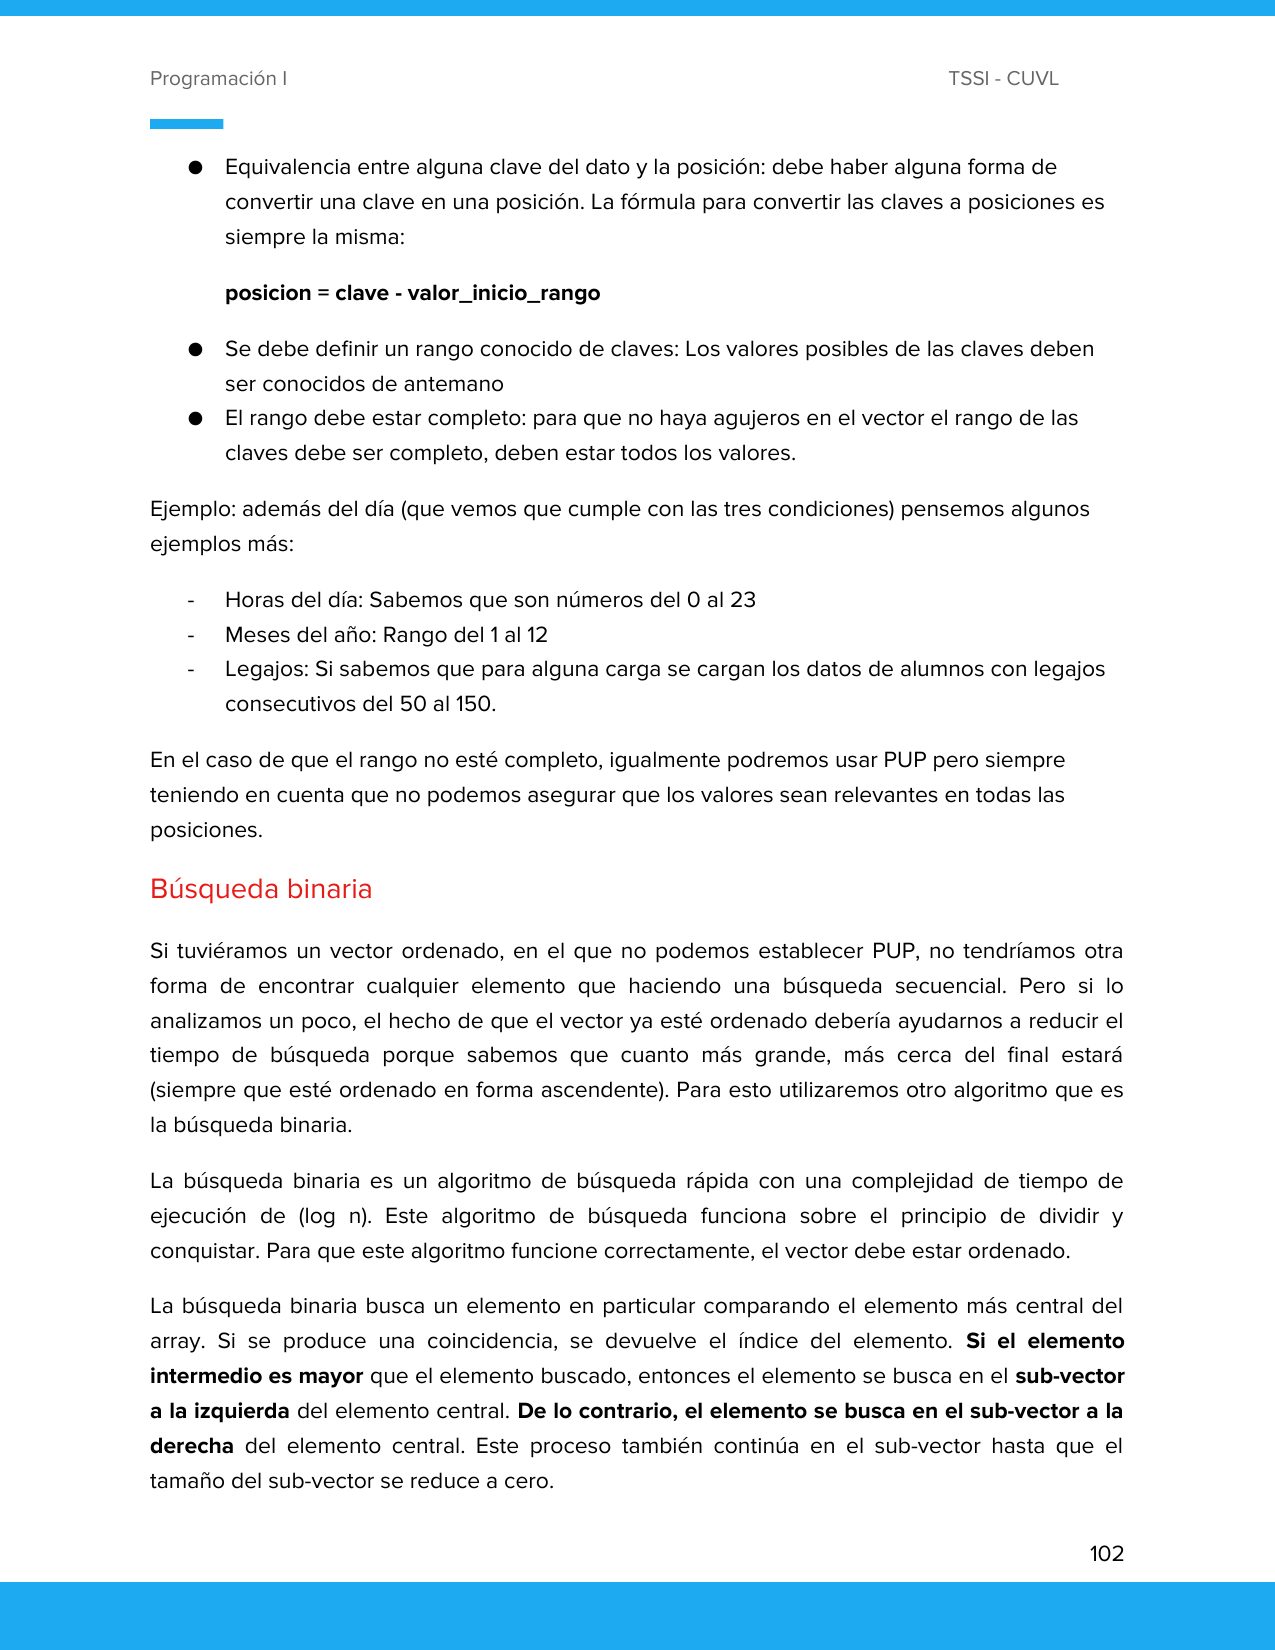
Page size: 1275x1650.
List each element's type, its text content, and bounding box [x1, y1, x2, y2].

text La búsqueda binaria busca un elemento en particular comparando el elemento más central del array. Si se produce una coincidencia, se devuelve el índice del elemento. Si el elemento intermedio es mayor que el elemento buscado, entonces el elemento se busca en el sub-vector a la izquierda del elemento central. De lo contrario, el elemento se busca en el sub-vector a la derecha del elemento central. Este proceso también continúa en el sub-vector hasta que el tamaño del sub-vector se reduce a cero. [150, 1293, 1125, 1495]
list El rango debe estar completo: para que no haya agujeros en el vector el rango de las claves debe ser completo, deben estar todos los valores. [187, 405, 1125, 468]
picture [0, 0, 1275, 16]
text Ejemplo: además del día (que vemos que cumple con las tres condiciones) pensemos algunos ejemplos más: [150, 495, 1125, 558]
list Equivalencia entre alguna clave del dato y la posición: debe haber alguna forma de convertir una clave en una posición. La fórmula para convertir las claves a posiciones es siempre la misma: [187, 154, 1125, 251]
text Si tuviéramos un vector ordenado, en el que no podemos establecer PUP, no tendríamos otra forma de encontrar cualquier elemento que haciendo una búsqueda secuencial. Pero si lo analizamos un poco, el hecho de que el vector ya esté ordenado debería ayudarnos a reducir el tiempo de búsqueda porque sabemos que cuanto más grande, más cerca del final estará (siempre que esté ordenado en forma ascendente). Para esto utilizaremos otro algoritmo que es la búsqueda binaria. [150, 937, 1125, 1139]
list Meses del año: Rango del 1 al 12 [187, 621, 1125, 649]
picture [150, 119, 224, 129]
list Horas del día: Sabemos que son números del 0 al 23 [187, 586, 1125, 614]
text La búsqueda binaria es un algoritmo de búsqueda rápida con una complejidad de tiempo de ejecución de (log n). Este algoritmo de búsqueda funciona sobre el principio de dividir y conquistar. Para que este algoritmo funcione correctamente, el vector debe estar ordenado. [150, 1167, 1125, 1265]
picture [0, 1582, 1275, 1650]
list Se debe definir un rango conocido de claves: Los valores posibles de las claves deben ser conocidos de antemano [187, 335, 1125, 398]
text En el caso de que el rango no esté completo, igualmente podremos usar PUP pero siempre teniendo en cuenta que no podemos asegurar que los valores sean relevantes en todas las posiciones. [150, 746, 1125, 844]
subtitle Búsqueda binaria [150, 872, 1125, 907]
text posicion = clave - valor_inicio_rango [225, 279, 1125, 307]
list Legajos: Si sabemos que para alguna carga se cargan los datos de alumnos con legajos consecutivos del 50 al 150. [187, 656, 1125, 719]
